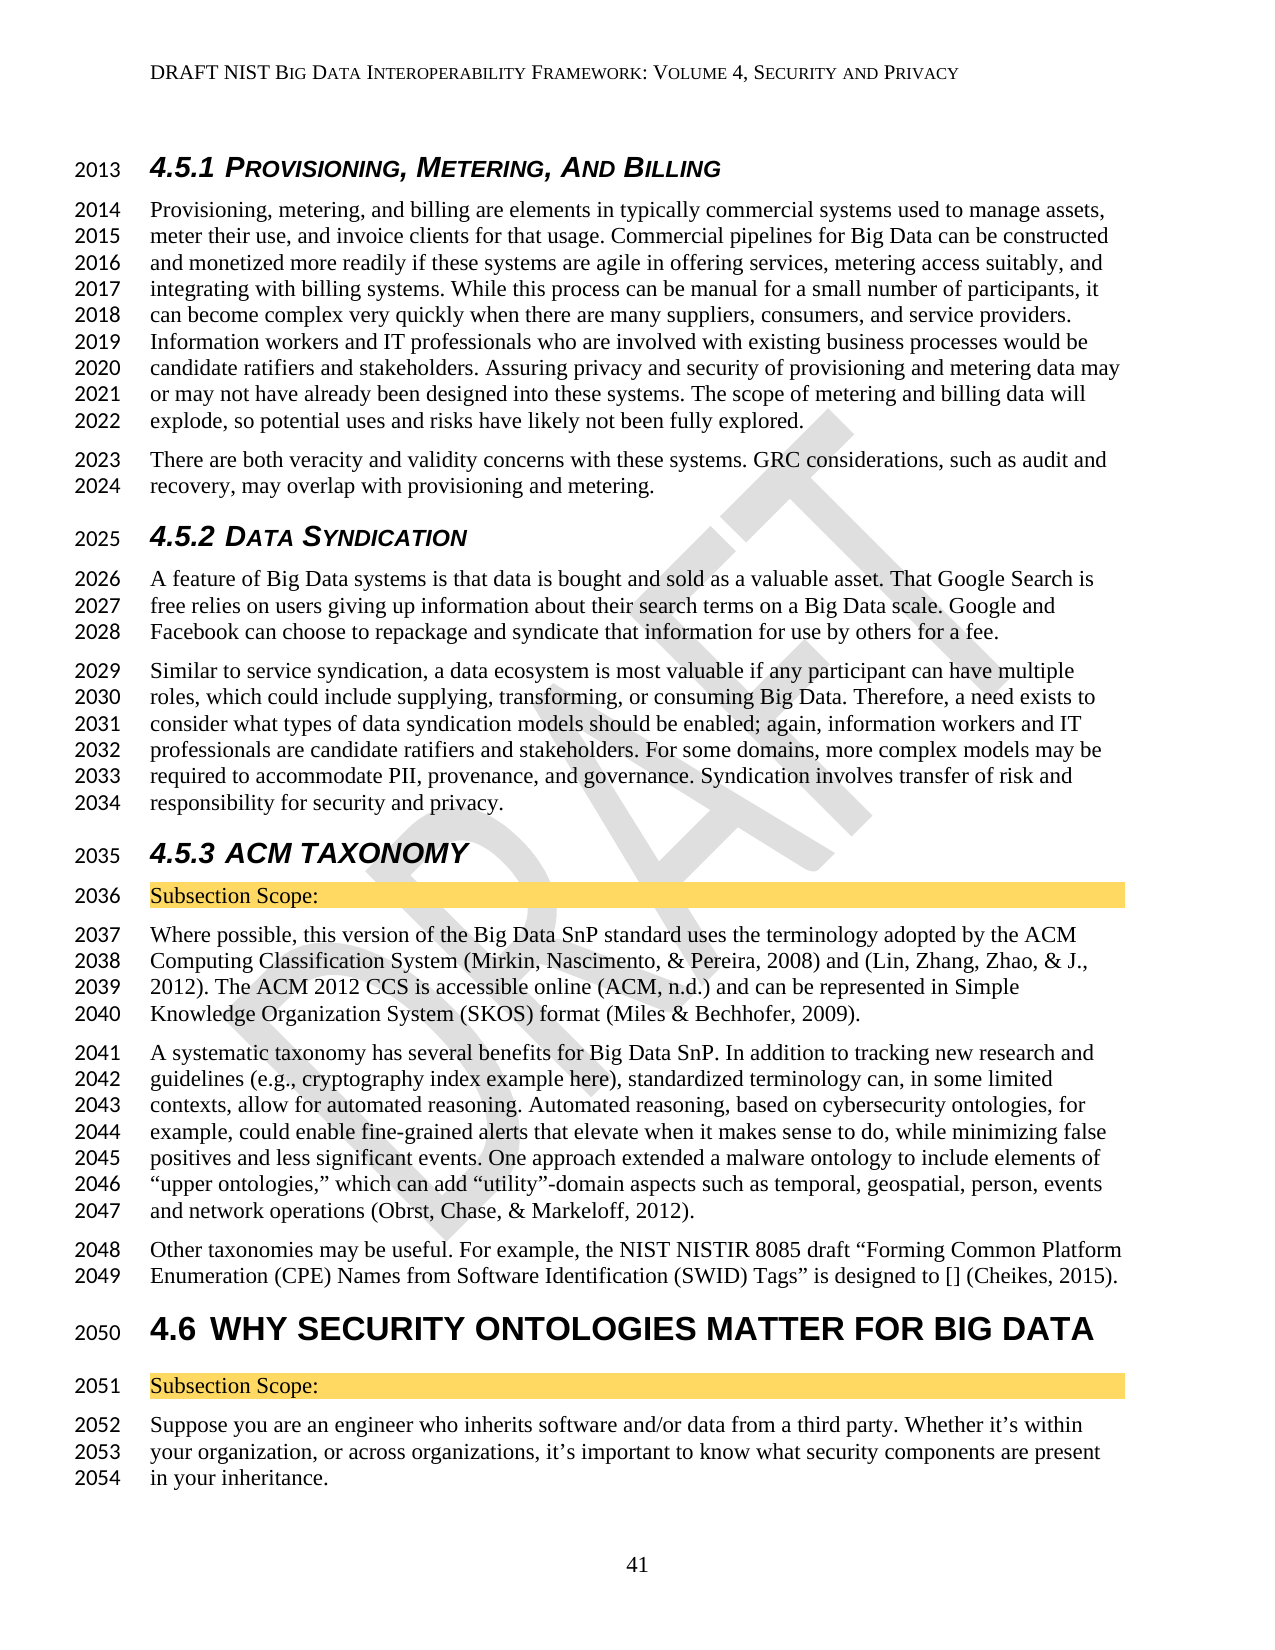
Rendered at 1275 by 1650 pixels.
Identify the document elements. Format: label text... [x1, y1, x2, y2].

subtitle Data Syndication [150, 519, 1125, 553]
subtitle ACM Taxonomy [150, 836, 1125, 869]
text A systematic taxonomy has several benefits for Big Data SnP. In addition to tracking new research and guidelines (e.g., cryptography index example here), standardized terminology can, in some limited contexts, allow for automated reasoning. Automated reasoning, based on cybersecurity ontologies, for example, could enable fine-grained alerts that elevate when it makes sense to do, while minimizing false positives and less significant events. One approach extended a malware ontology to include elements of “upper ontologies,” which can add “utility”-domain aspects such as temporal, geospatial, person, events and network operations (Obrst, Chase, & Markeloff, 2012). [150, 1039, 1125, 1223]
subtitle Why Security Ontologies Matter For Big Data [150, 1309, 1125, 1348]
text A feature of Big Data systems is that data is bought and sold as a valuable asset. That Google Search is free relies on users giving up information about their search terms on a Big Data scale. Google and Facebook can choose to repackage and syndicate that information for use by others for a fee. [150, 565, 1125, 644]
text Other taxonomies may be useful. For example, the NIST NISTIR 8085 draft “Forming Common Platform Enumeration (CPE) Names from Software Identification (SWID) Tags” is designed to [] (Cheikes, 2015). [150, 1236, 1125, 1288]
text Suppose you are an engineer who inherits software and/or data from a third party. Whether it’s within your organization, or across organizations, it’s important to know what security components are present in your inheritance. [150, 1411, 1125, 1491]
subtitle Provisioning, Metering, And Billing [150, 150, 1125, 183]
text Similar to service syndication, a data ecosystem is most valuable if any participant can have multiple roles, which could include supplying, transforming, or consuming Big Data. Therefore, a need exists to consider what types of data syndication models should be enabled; again, information workers and IT professionals are candidate ratifiers and stakeholders. For some domains, more complex models may be required to accommodate PII, provenance, and governance. Syndication involves transfer of risk and responsibility for security and privacy. [150, 657, 1125, 815]
text Provisioning, metering, and billing are elements in typically commercial systems used to manage assets, meter their use, and invoice clients for that usage. Commercial pipelines for Big Data can be constructed and monetized more readily if these systems are agile in offering services, metering access suitably, and integrating with billing systems. While this process can be manual for a small number of participants, it can become complex very quickly when there are many suppliers, consumers, and service providers. Information workers and IT professionals who are involved with existing business processes would be candidate ratifiers and stakeholders. Assuring privacy and security of provisioning and metering data may or may not have already been designed into these systems. The scope of metering and billing data will explode, so potential uses and risks have likely not been fully explored. [150, 196, 1125, 433]
text Subsection Scope: [150, 1373, 1125, 1399]
text Where possible, this version of the Big Data SnP standard uses the terminology adopted by the ACM Computing Classification System (Mirkin, Nascimento, & Pereira, 2008) and (Lin, Zhang, Zhao, & J., 2012). The ACM 2012 CCS is accessible online (ACM, n.d.) and can be represented in Simple Knowledge Organization System (SKOS) format (Miles & Bechhofer, 2009). [150, 921, 1125, 1026]
text Subsection Scope: [150, 882, 1125, 908]
text There are both veracity and validity concerns with these systems. GRC considerations, such as audit and recovery, may overlap with provisioning and metering. [150, 446, 1125, 498]
